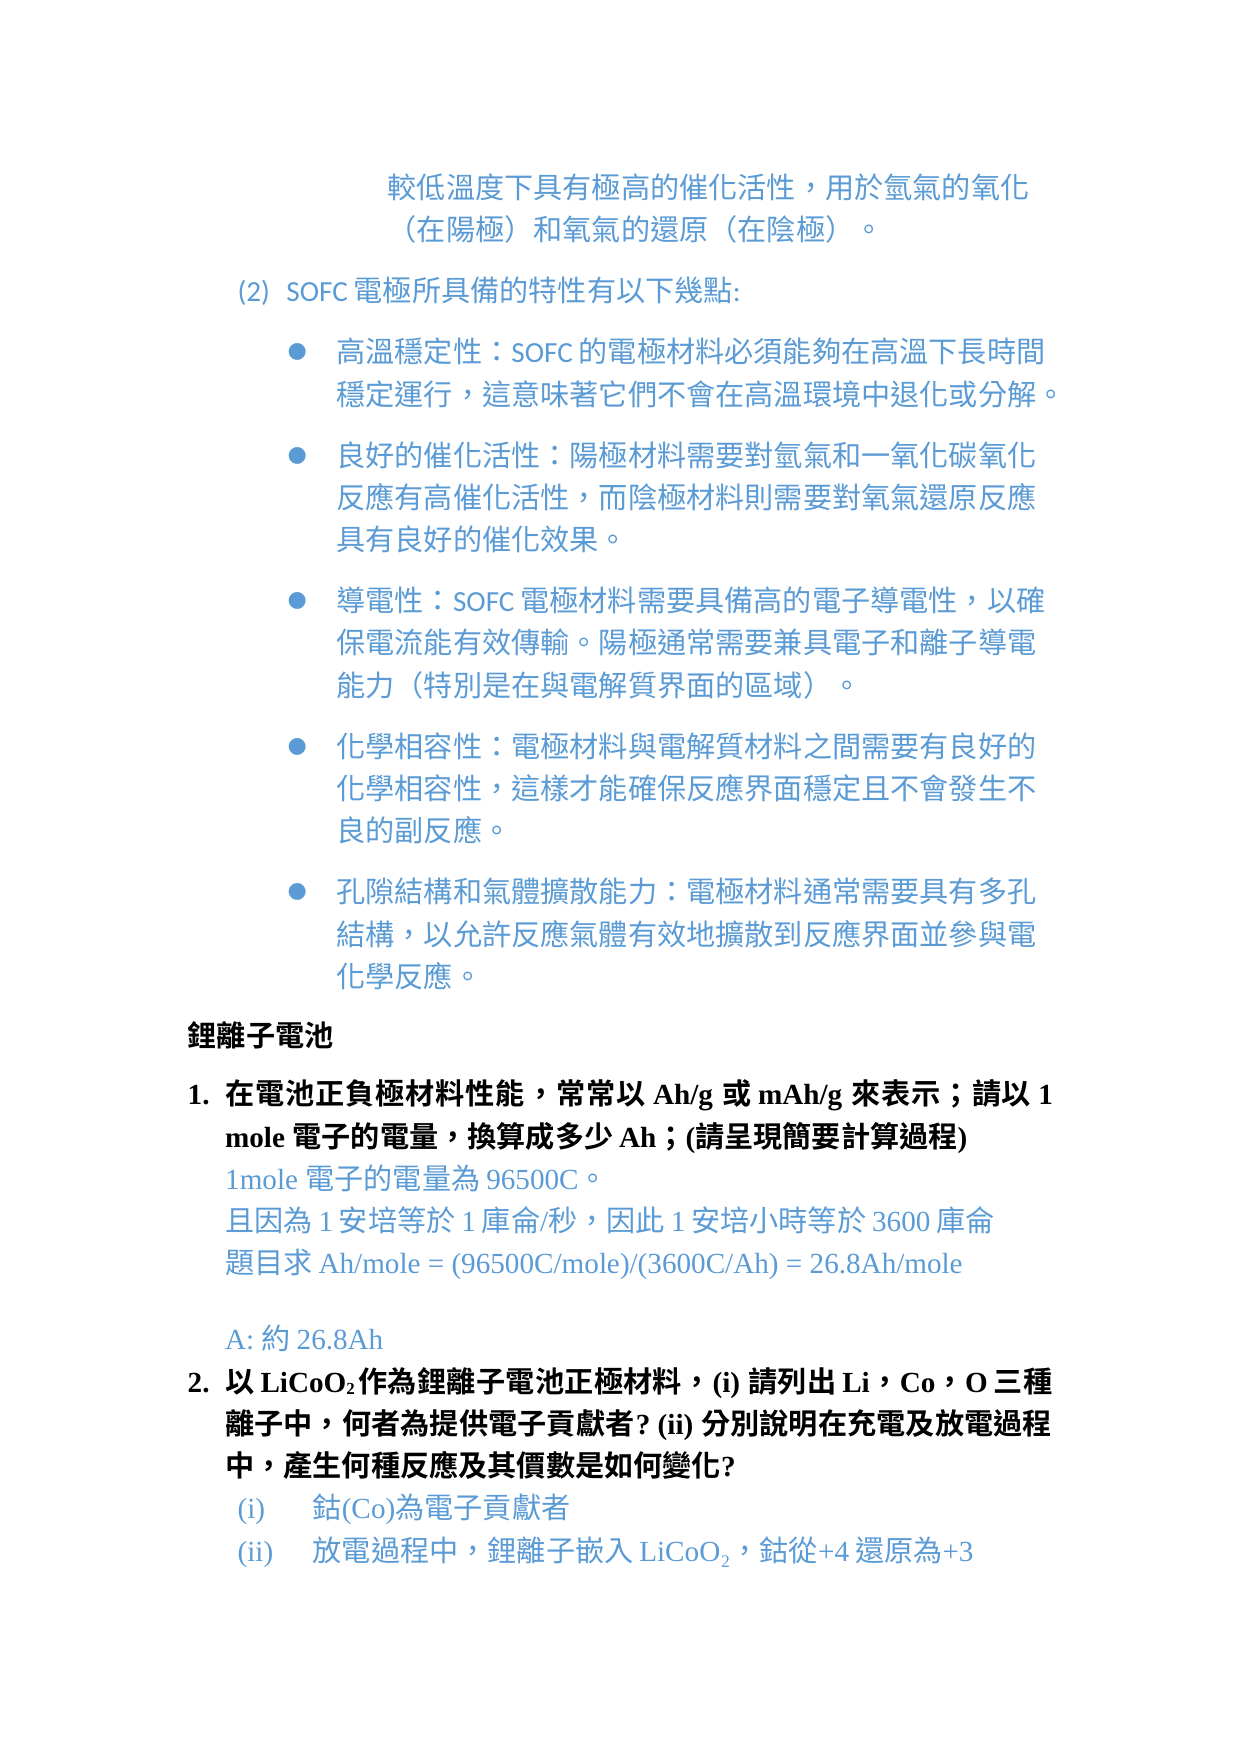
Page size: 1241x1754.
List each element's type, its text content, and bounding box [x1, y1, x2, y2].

list 良好的催化活性：陽極材料需要對氫氣和一氧化碳氧化反應有高催化活性，而陰極材料則需要對氧氣還原反應具有良好的催化效果。 [286, 432, 1053, 559]
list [337, 164, 1053, 249]
list 化學相容性：電極材料與電解質材料之間需要有良好的化學相容性，這樣才能確保反應界面穩定且不會發生不良的副反應。 [286, 723, 1053, 850]
text 題目求Ah/mole = (96500C/mole)/(3600C/Ah) = 26.8Ah/mole [225, 1240, 1053, 1282]
list 高溫穩定性：SOFC的電極材料必須能夠在高溫下長時間穩定運行，這意味著它們不會在高溫環境中退化或分解。 [286, 329, 1053, 413]
text 且因為1安培等於1庫侖/秒，因此1安培小時等於3600庫侖 [225, 1198, 1053, 1240]
list 鈷(Co)為電子貢獻者 [237, 1485, 1053, 1527]
text 鋰離子電池 [187, 996, 1053, 1071]
list 在電池正負極材料性能，常常以Ah/g 或mAh/g 來表示；請以1 mole 電子的電量，換算成多少Ah；(請呈現簡要計算過程) [187, 1071, 1053, 1156]
list 以LiCoO2作為鋰離子電池正極材料，(i) 請列出Li，Co，O三種離子中，何者為提供電子貢獻者? (ii) 分別說明在充電及放電過程中，產生何種反應及其價數是如何變化? [187, 1358, 1053, 1485]
text A: 約26.8Ah [225, 1316, 1053, 1358]
list 放電過程中，鋰離子嵌入LiCoO₂，鈷從+4還原為+3 [237, 1527, 1053, 1570]
text 1mole 電子的電量為96500C。 [225, 1156, 1053, 1198]
list 導電性：SOFC電極材料需要具備高的電子導電性，以確保電流能有效傳輸。陽極通常需要兼具電子和離子導電能力（特別是在與電解質界面的區域）。 [286, 578, 1053, 705]
list SOFC電極所具備的特性有以下幾點: [237, 268, 1053, 310]
list 孔隙結構和氣體擴散能力：電極材料通常需要具有多孔結構，以允許反應氣體有效地擴散到反應界面並參與電化學反應。 [286, 869, 1053, 996]
